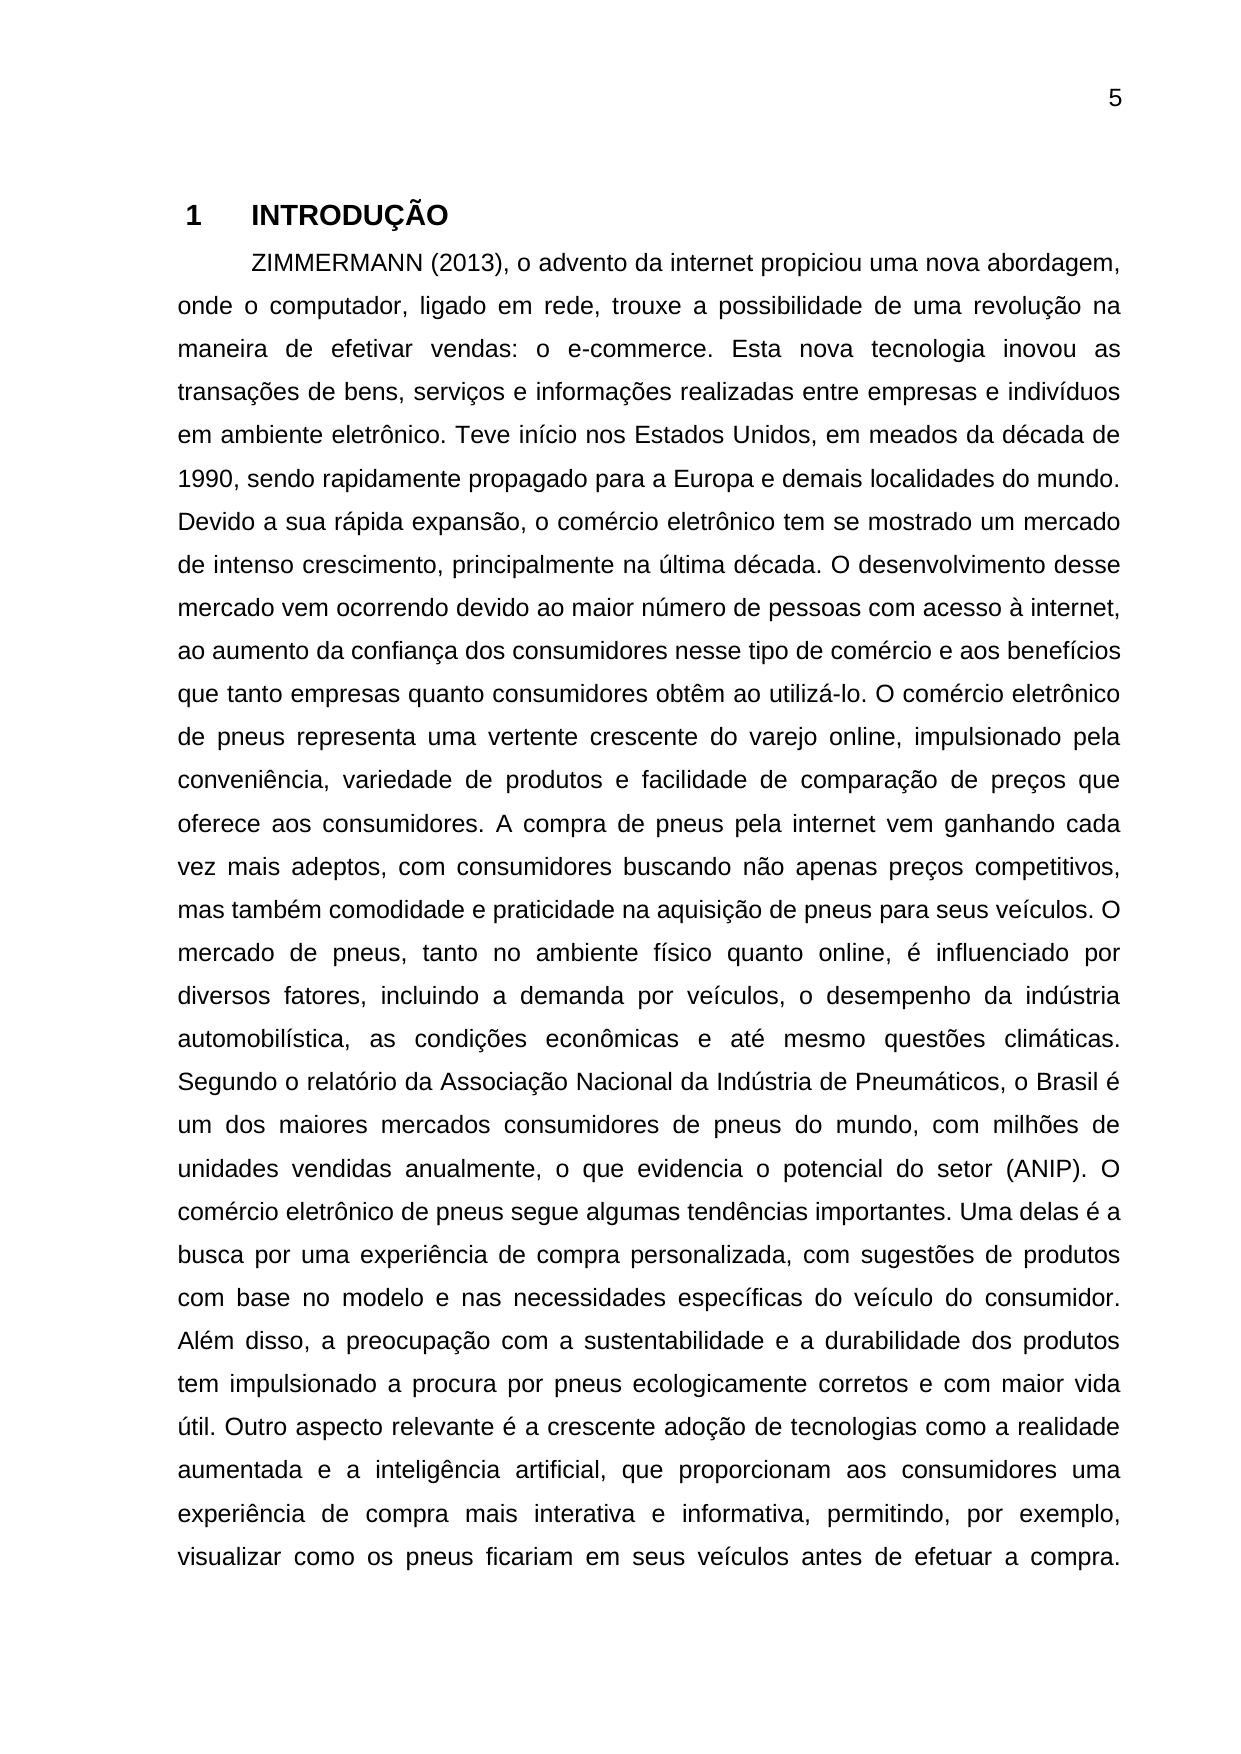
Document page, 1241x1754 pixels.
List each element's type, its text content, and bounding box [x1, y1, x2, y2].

subtitle INTRODUÇÃO [177, 198, 1122, 231]
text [177, 248, 1122, 1570]
